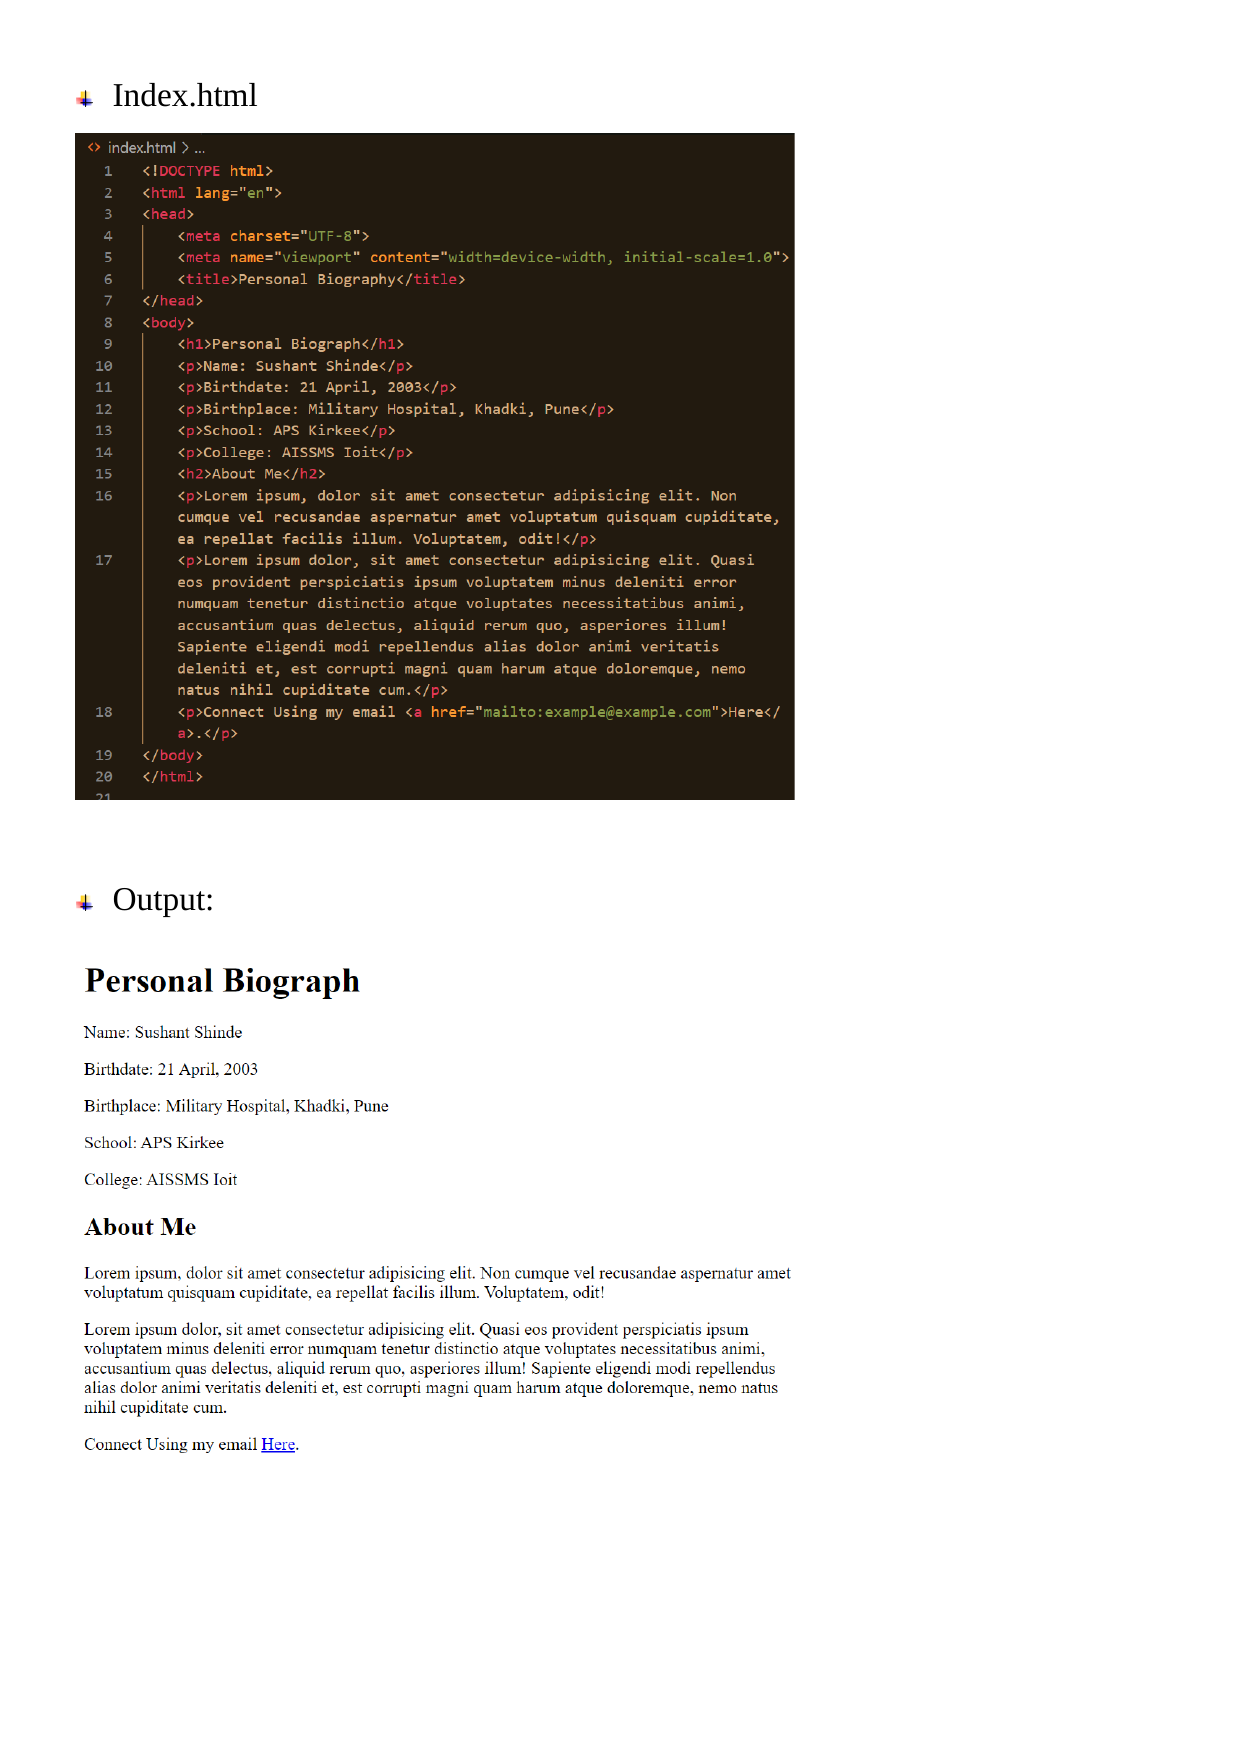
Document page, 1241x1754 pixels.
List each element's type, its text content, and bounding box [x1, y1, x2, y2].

picture [75, 133, 795, 800]
picture [76, 89, 93, 107]
list Output: [75, 879, 1165, 917]
list Index.html [75, 75, 1165, 113]
picture [75, 937, 811, 1674]
picture [76, 893, 93, 911]
